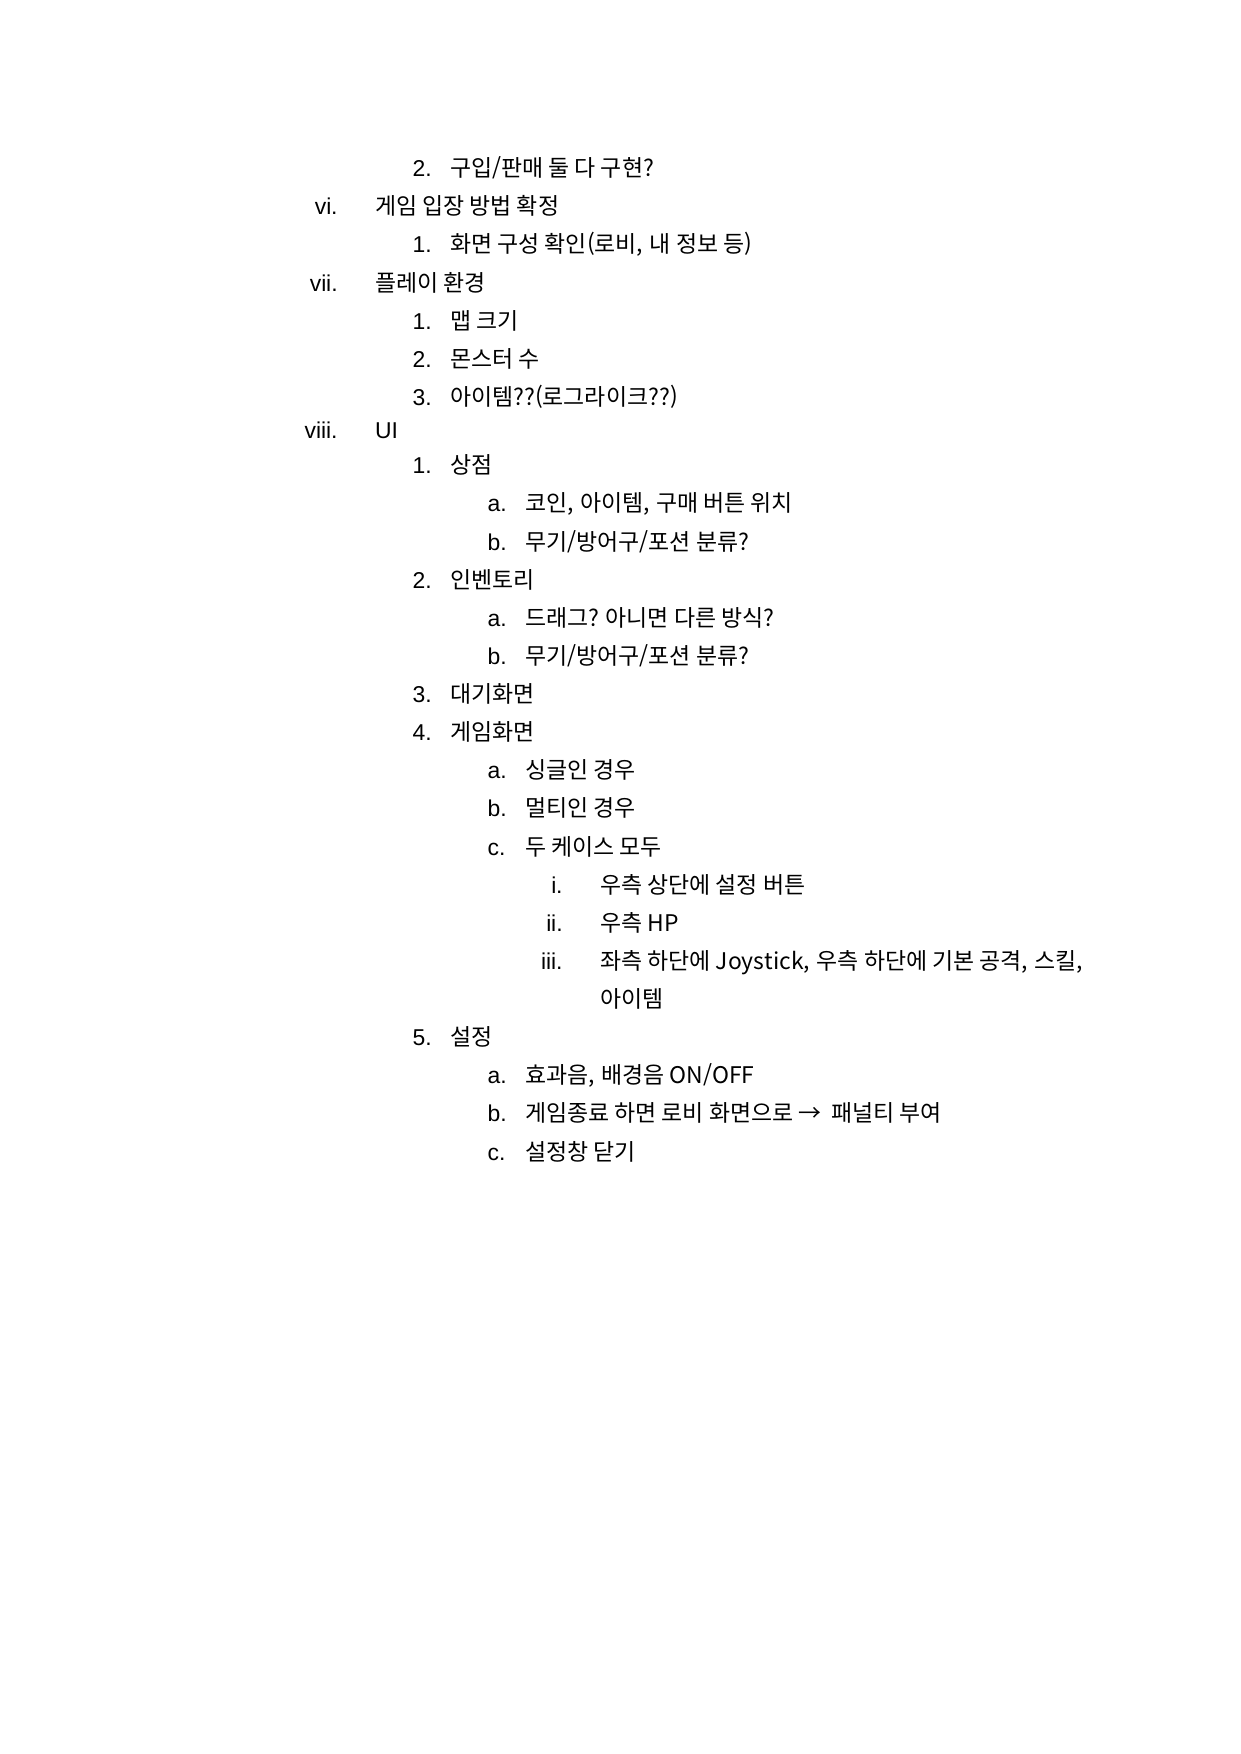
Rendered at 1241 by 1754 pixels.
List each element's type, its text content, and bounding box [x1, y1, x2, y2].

list 설정 [412, 1019, 1090, 1052]
list 우측 상단에 설정 버튼 [562, 866, 1090, 900]
list 코인, 아이템, 구매 버튼 위치 [487, 485, 1090, 518]
list 플레이 환경 [337, 264, 1090, 298]
list 화면 구성 확인(로비, 내 정보 등) [412, 226, 1090, 259]
list 효과음, 배경음 ON/OFF [487, 1057, 1090, 1090]
list 아이템??(로그라이크??) [412, 379, 1090, 412]
list 게임 입장 방법 확정 [337, 188, 1090, 221]
list 우측 HP [562, 904, 1090, 938]
list 두 케이스 모두 [487, 828, 1090, 862]
list 구입/판매 둘 다 구현? [412, 150, 1090, 183]
list 좌측 하단에 Joystick, 우측 하단에 기본 공격, 스킬, 아이템 [562, 943, 1090, 1014]
list 게임종료 하면 로비 화면으로 → 패널티 부여 [487, 1095, 1090, 1128]
list 무기/방어구/포션 분류? [487, 523, 1090, 557]
list 몬스터 수 [412, 341, 1090, 374]
list 상점 [412, 447, 1090, 480]
list 인벤토리 [412, 561, 1090, 595]
list 맵 크기 [412, 302, 1090, 336]
list 드래그? 아니면 다른 방식? [487, 599, 1090, 633]
list 무기/방어구/포션 분류? [487, 638, 1090, 671]
list 멀티인 경우 [487, 790, 1090, 823]
list UI [337, 417, 1090, 443]
list 설정창 닫기 [487, 1133, 1090, 1167]
list 대기화면 [412, 676, 1090, 709]
list 싱글인 경우 [487, 752, 1090, 785]
list 게임화면 [412, 714, 1090, 747]
